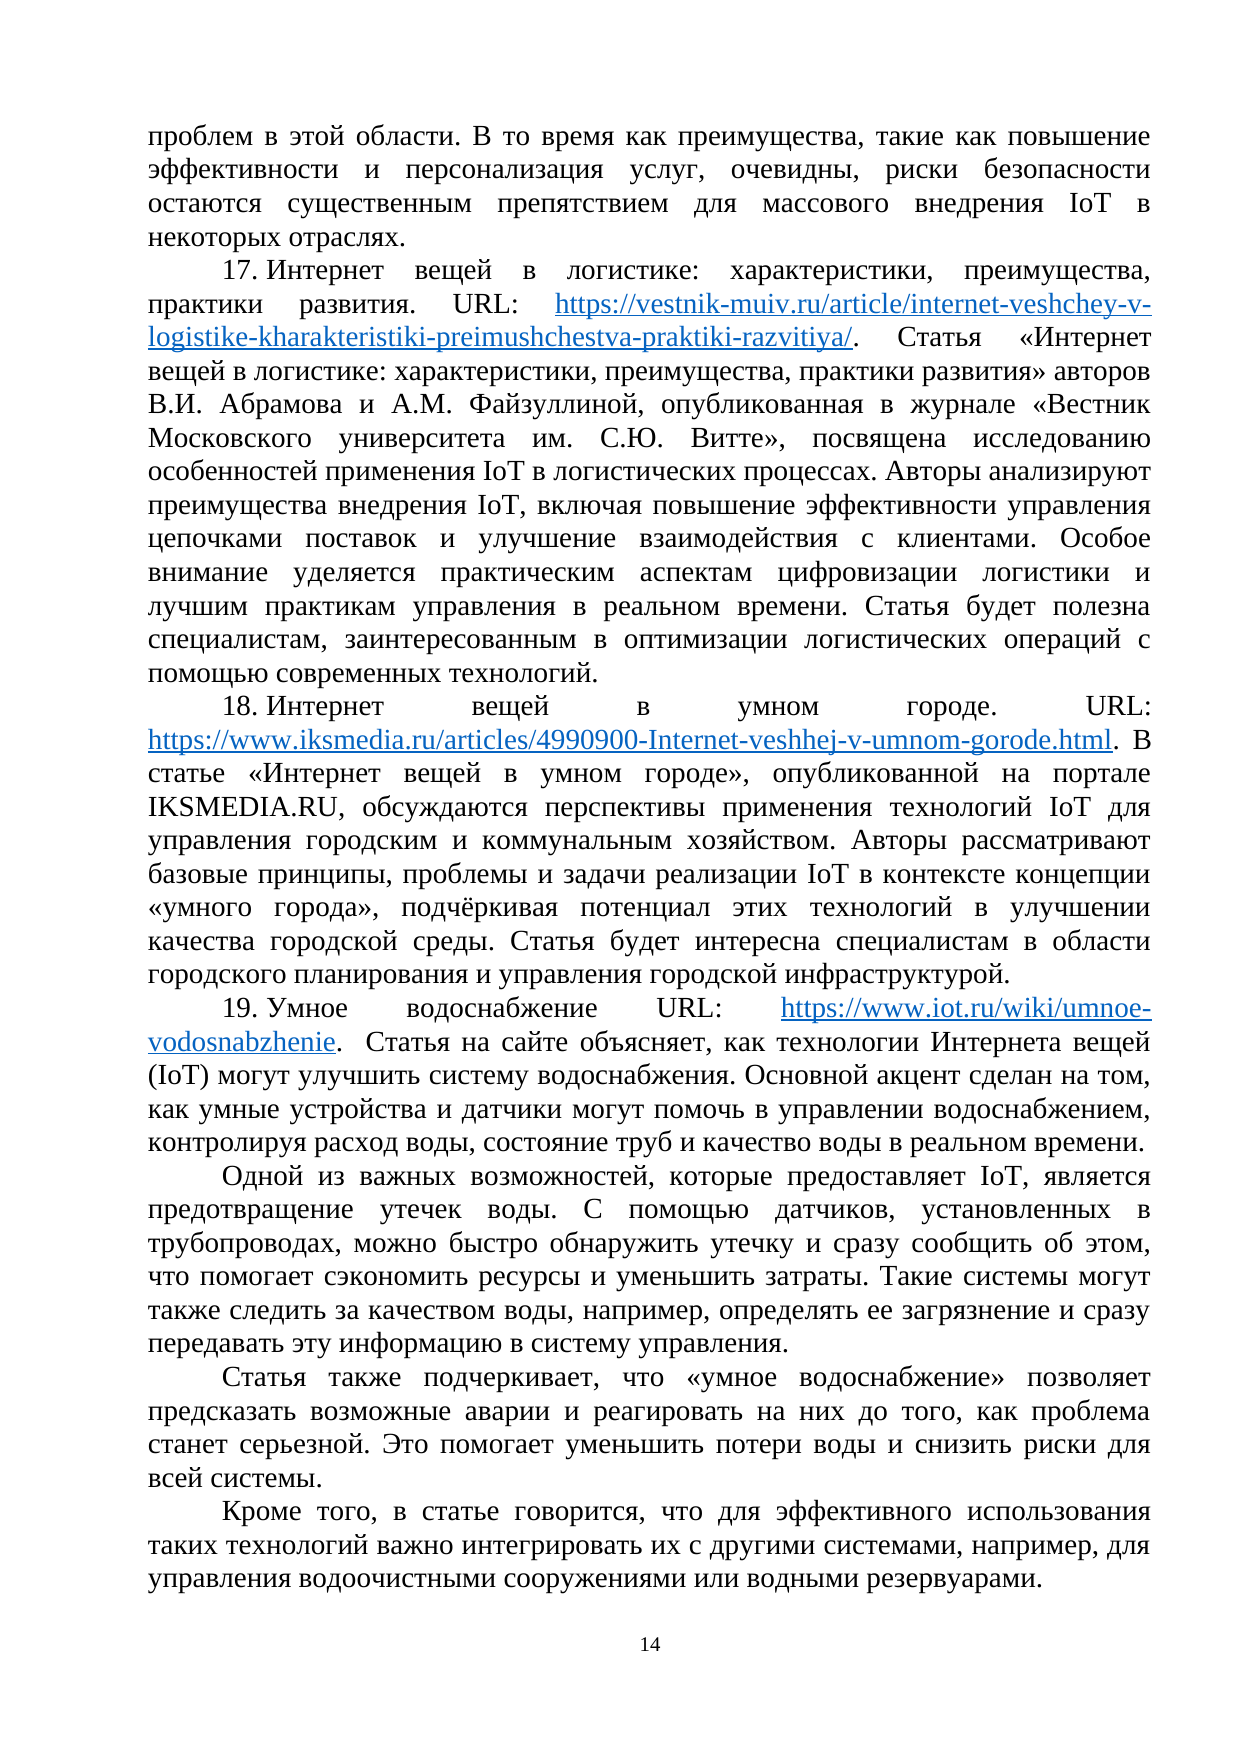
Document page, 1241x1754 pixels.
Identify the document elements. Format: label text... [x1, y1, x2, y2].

list Умное водоснабжение URL: https://www.iot.ru/wiki/umnoe-vodosnabzhenie. Статья на сайте объясняет, как технологии Интернета вещей (IoT) могут улучшить систему водоснабжения. Основной акцент сделан на том, как умные устройства и датчики могут помочь в управлении водоснабжением, контролируя расход воды, состояние труб и качество воды в реальном времени. [148, 990, 1152, 1158]
text Статья также подчеркивает, что «умное водоснабжение» позволяет предсказать возможные аварии и реагировать на них до того, как проблема станет серьезной. Это помогает уменьшить потери воды и снизить риски для всей системы. [148, 1359, 1152, 1493]
list Интернет вещей в умном городе. URL: https://www.iksmedia.ru/articles/4990900-Internet-veshhej-v-umnom-gorode.html. В статье «Интернет вещей в умном городе», опубликованной на портале IKSMEDIA.RU, обсуждаются перспективы применения технологий IoT для управления городским и коммунальным хозяйством. Авторы рассматривают базовые принципы, проблемы и задачи реализации IoT в контексте концепции «умного города», подчёркивая потенциал этих технологий в улучшении качества городской среды. Статья будет интересна специалистам в области городского планирования и управления городской инфраструктурой. [148, 688, 1152, 990]
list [148, 118, 1152, 252]
text Кроме того, в статье говорится, что для эффективного использования таких технологий важно интегрировать их с другими системами, например, для управления водоочистными сооружениями или водными резервуарами. [148, 1493, 1152, 1594]
text Одной из важных возможностей, которые предоставляет IoT, является предотвращение утечек воды. С помощью датчиков, установленных в трубопроводах, можно быстро обнаружить утечку и сразу сообщить об этом, что помогает сэкономить ресурсы и уменьшить затраты. Такие системы могут также следить за качеством воды, например, определять ее загрязнение и сразу передавать эту информацию в систему управления. [148, 1158, 1152, 1359]
list Интернет вещей в логистике: характеристики, преимущества, практики развития. URL: https://vestnik-muiv.ru/article/internet-veshchey-v-logistike-kharakteristiki-preimushchestva-praktiki-razvitiya/. Статья «Интернет вещей в логистике: характеристики, преимущества, практики развития» авторов В.И. Абрамова и А.М. Файзуллиной, опубликованная в журнале «Вестник Московского университета им. С.Ю. Витте», посвящена исследованию особенностей применения IoT в логистических процессах. Авторы анализируют преимущества внедрения IoT, включая повышение эффективности управления цепочками поставок и улучшение взаимодействия с клиентами. Особое внимание уделяется практическим аспектам цифровизации логистики и лучшим практикам управления в реальном времени. Статья будет полезна специалистам, заинтересованным в оптимизации логистических операций с помощью современных технологий. [148, 252, 1152, 688]
